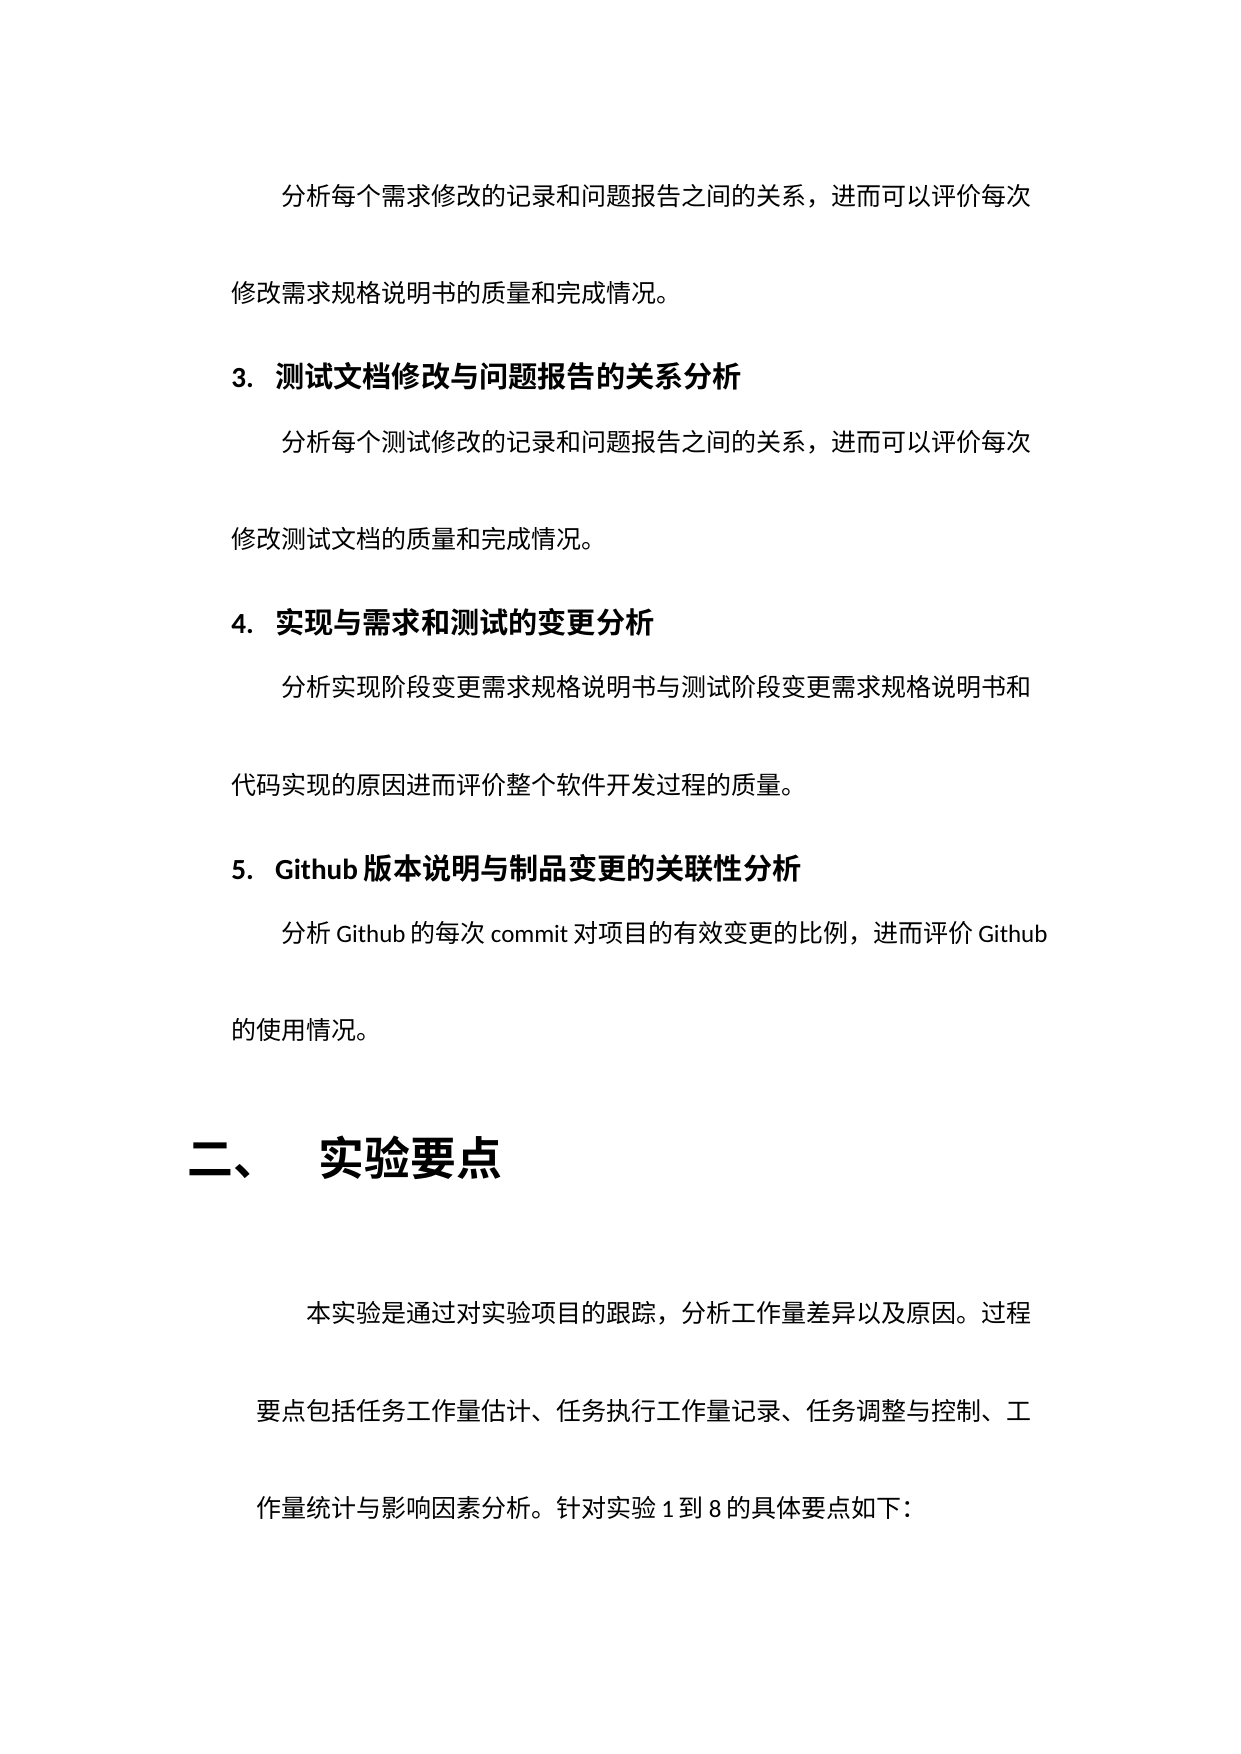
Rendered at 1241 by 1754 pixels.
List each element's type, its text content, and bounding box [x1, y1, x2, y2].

text 分析实现阶段变更需求规格说明书与测试阶段变更需求规格说明书和代码实现的原因进而评价整个软件开发过程的质量。 [231, 653, 1053, 816]
list 实现与需求和测试的变更分析 [231, 588, 1053, 653]
list 本实验是通过对实验项目的跟踪，分析工作量差异以及原因。过程要点包括任务工作量估计、任务执行工作量记录、任务调整与控制、工作量统计与影响因素分析。针对实验1到8的具体要点如下： [256, 1279, 1053, 1539]
list 测试文档修改与问题报告的关系分析 [231, 343, 1053, 408]
subtitle 实验要点 [187, 1107, 1053, 1204]
text 分析Github的每次commit对项目的有效变更的比例，进而评价Github的使用情况。 [231, 899, 1053, 1061]
list Github版本说明与制品变更的关联性分析 [231, 834, 1053, 899]
text 分析每个需求修改的记录和问题报告之间的关系，进而可以评价每次修改需求规格说明书的质量和完成情况。 [231, 162, 1053, 324]
text 分析每个测试修改的记录和问题报告之间的关系，进而可以评价每次修改测试文档的质量和完成情况。 [231, 408, 1053, 570]
